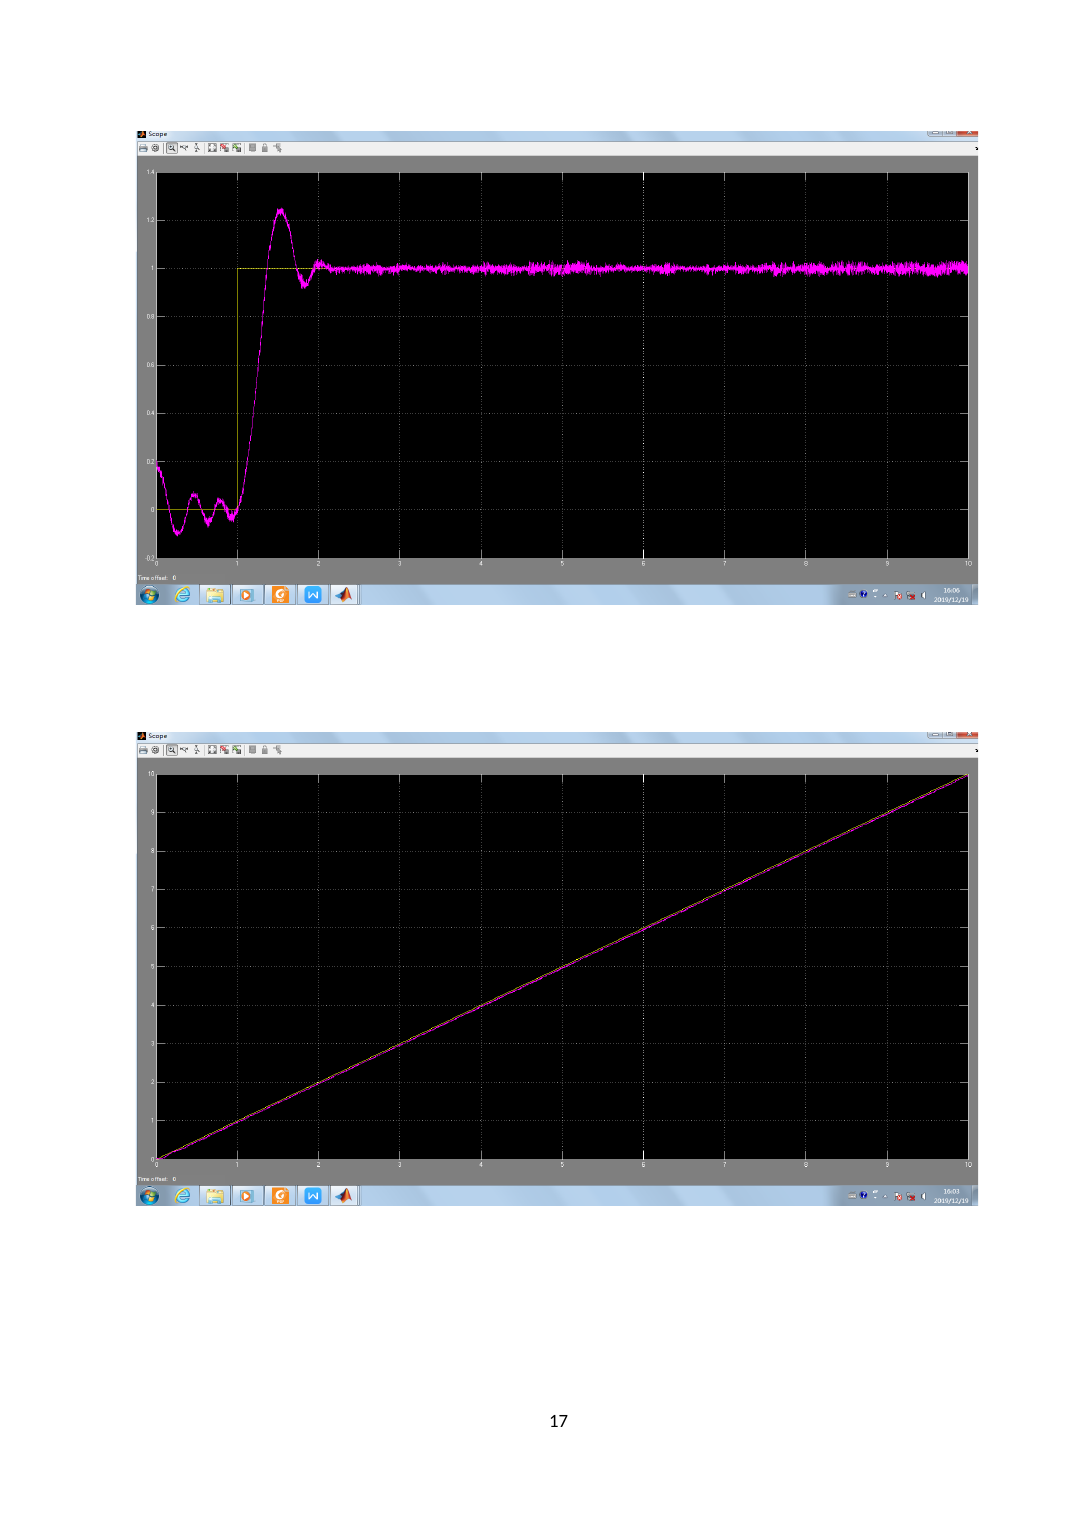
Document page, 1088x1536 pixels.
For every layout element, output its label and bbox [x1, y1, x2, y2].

picture [135, 732, 979, 1206]
picture [135, 131, 979, 605]
